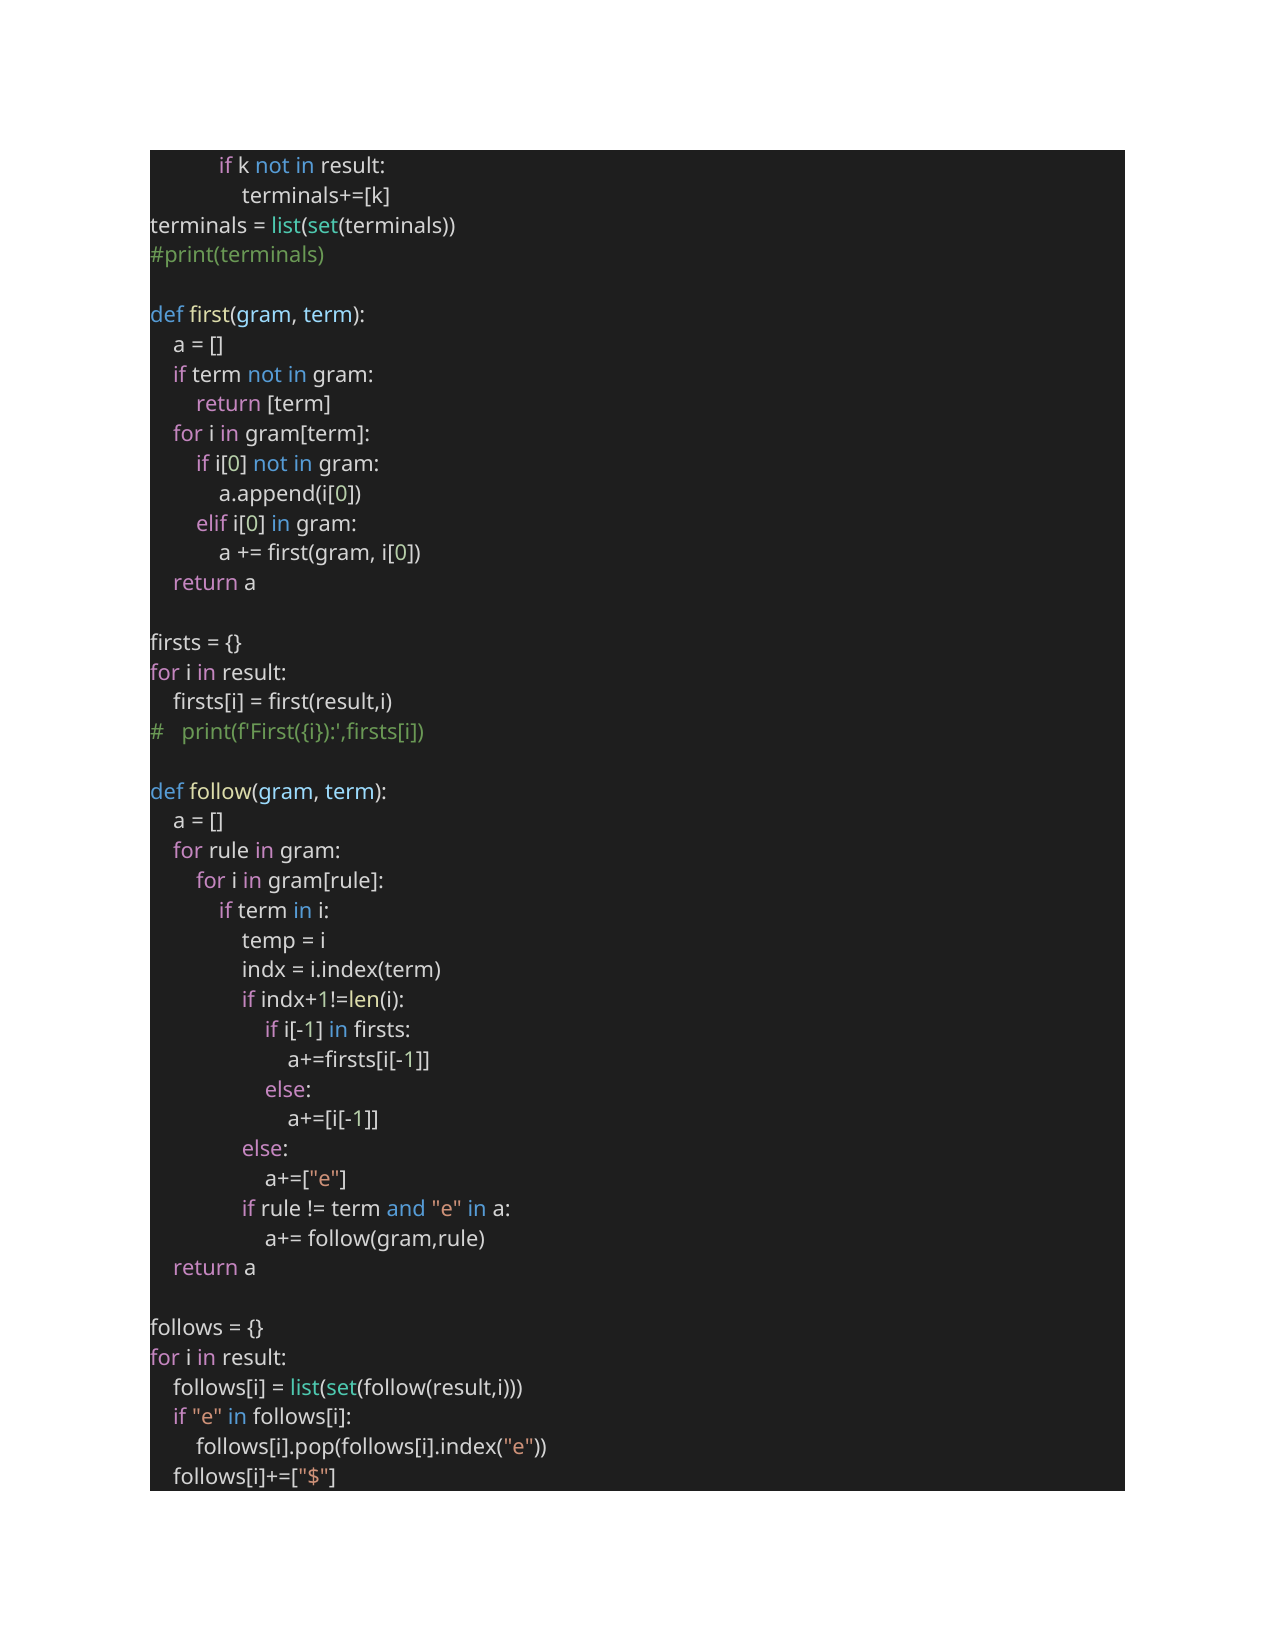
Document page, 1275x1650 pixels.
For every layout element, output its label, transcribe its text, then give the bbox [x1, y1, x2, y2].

text follows[i] = list(set(follow(result,i))) [150, 1371, 1125, 1401]
text if k not in result: [150, 150, 1125, 180]
text for i in gram[term]: [150, 418, 1125, 448]
text if rule != term and "e" in a: [150, 1193, 1125, 1222]
text if term not in gram: [150, 358, 1125, 388]
text def first(gram, term): [150, 299, 1125, 329]
text a+= follow(gram,rule) [150, 1222, 1125, 1252]
text # print(f'First({i}):',firsts[i]) [150, 716, 1125, 746]
text follows = {} [150, 1312, 1125, 1342]
text a += first(gram, i[0]) [150, 537, 1125, 567]
text return a [150, 567, 1125, 597]
text if indx+1!=len(i): [150, 984, 1125, 1014]
text #print(terminals) [150, 239, 1125, 269]
text terminals = list(set(terminals)) [150, 209, 1125, 239]
text else: [150, 1133, 1125, 1163]
text terminals+=[k] [150, 180, 1125, 209]
text a+=firsts[i[-1]] [150, 1044, 1125, 1073]
text if i[-1] in firsts: [150, 1014, 1125, 1044]
text def follow(gram, term): [150, 776, 1125, 805]
text elif i[0] in gram: [150, 507, 1125, 537]
text for rule in gram: [150, 835, 1125, 865]
text follows[i]+=["$"] [150, 1461, 1125, 1491]
text else: [150, 1073, 1125, 1103]
text follows[i].pop(follows[i].index("e")) [150, 1431, 1125, 1461]
text a = [] [150, 329, 1125, 358]
text return [term] [150, 388, 1125, 418]
text return a [150, 1252, 1125, 1282]
text a = [] [150, 805, 1125, 835]
text indx = i.index(term) [150, 954, 1125, 984]
text if "e" in follows[i]: [150, 1401, 1125, 1431]
text for i in gram[rule]: [150, 865, 1125, 895]
text for i in result: [150, 1342, 1125, 1371]
text if i[0] not in gram: [150, 448, 1125, 478]
text a.append(i[0]) [150, 478, 1125, 507]
text a+=["e"] [150, 1163, 1125, 1193]
text firsts[i] = first(result,i) [150, 686, 1125, 716]
text if term in i: [150, 895, 1125, 924]
text firsts = {} [150, 627, 1125, 656]
text a+=[i[-1]] [150, 1103, 1125, 1133]
text for i in result: [150, 656, 1125, 686]
text temp = i [150, 924, 1125, 954]
